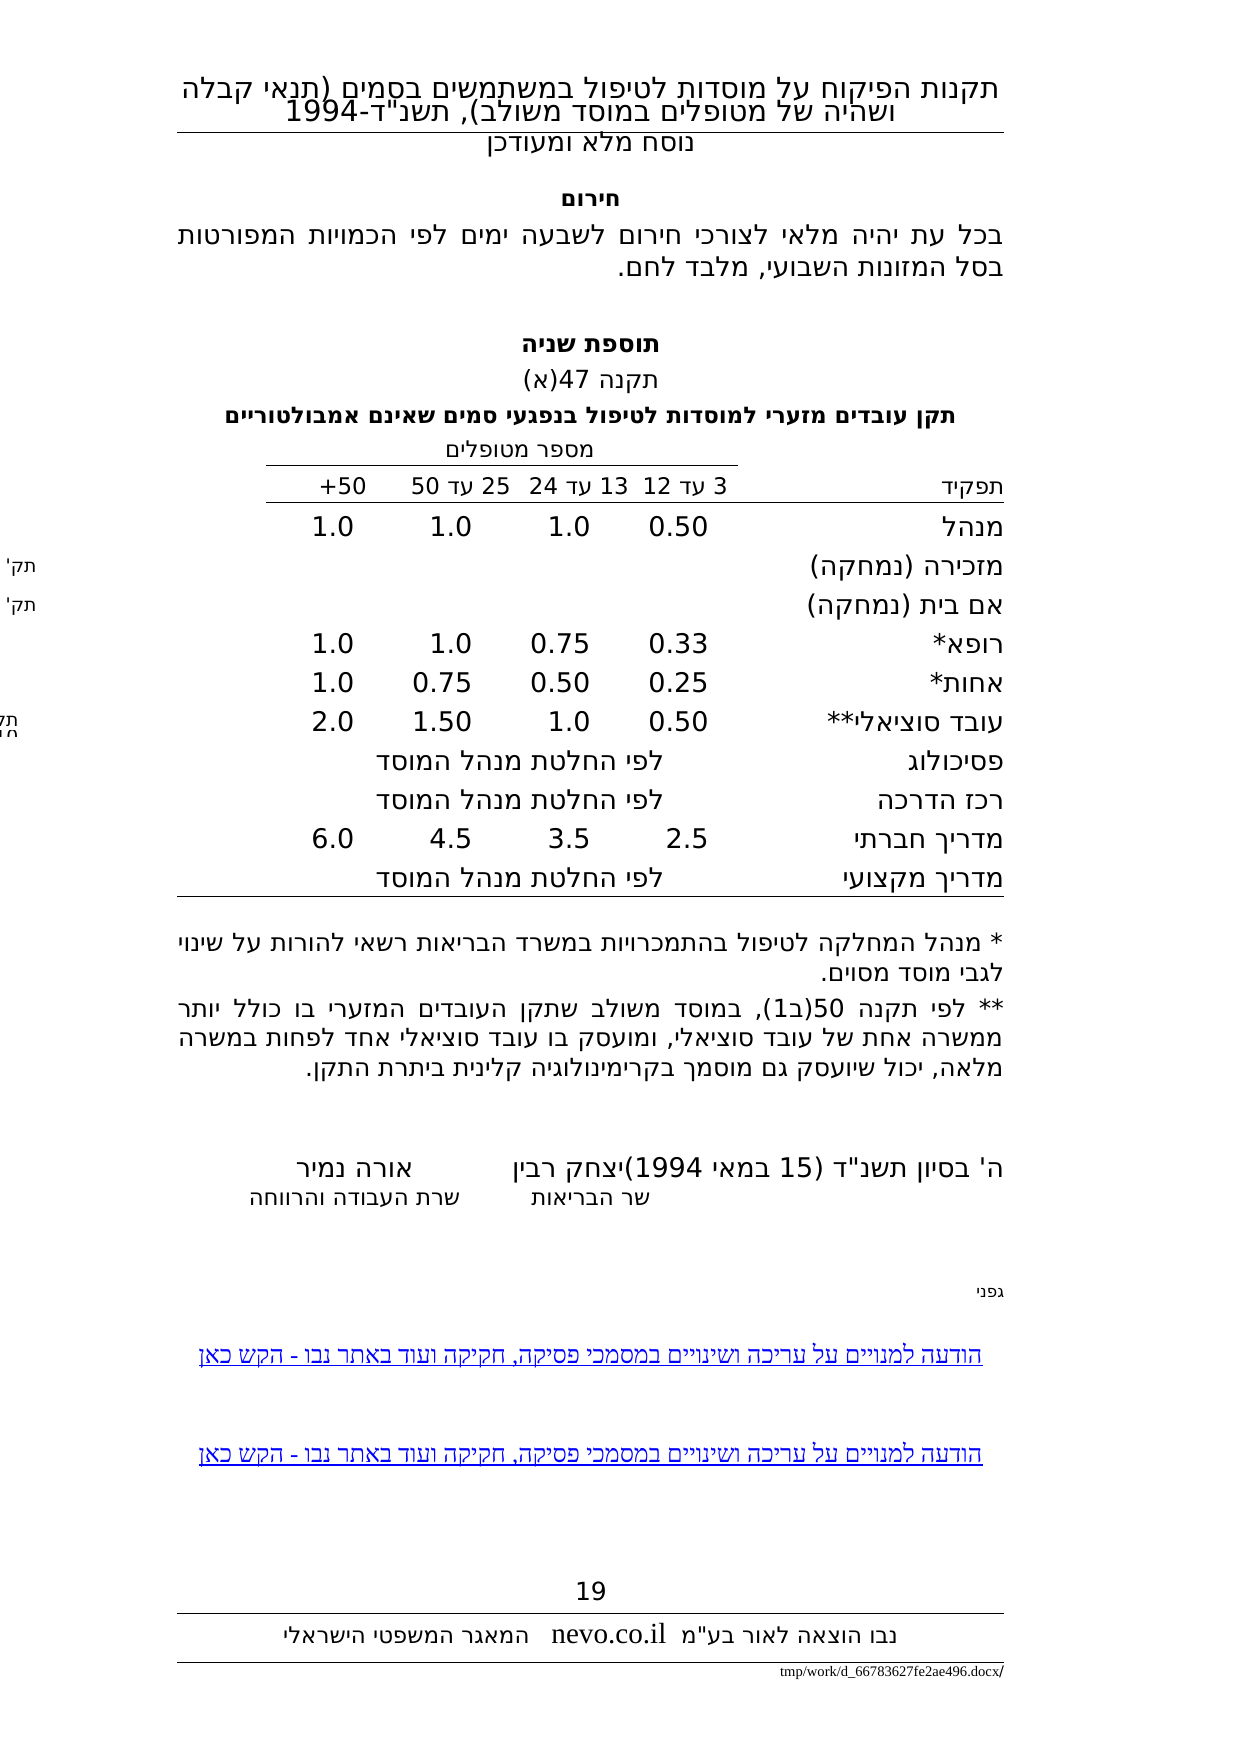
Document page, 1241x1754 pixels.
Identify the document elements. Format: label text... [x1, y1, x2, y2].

text רכז הדרכה לפי החלטת מנהל המוסד [177, 784, 1004, 816]
text תקנה 47(א) [177, 365, 1004, 394]
text אחות* 0.25 0.50 0.75 1.0 [177, 667, 1004, 699]
text תוספת שניה [177, 329, 1004, 358]
text גפני [177, 1281, 1004, 1301]
text מנהל 0.50 1.0 1.0 1.0 [177, 511, 1004, 542]
text חירום [177, 185, 1004, 212]
text שר הבריאות שרת העבודה והרווחה [177, 1184, 1004, 1211]
text רופא* 0.33 0.75 1.0 1.0 [177, 628, 1004, 659]
text הודעה למנויים על עריכה ושינויים במסמכי פסיקה, חקיקה ועוד באתר נבו - הקש כאן [177, 1340, 1004, 1369]
text תקן עובדים מזערי למוסדות לטיפול בנפגעי סמים שאינם אמבולטוריים [177, 402, 1004, 429]
text * מנהל המחלקה לטיפול בהתמכרויות במשרד הבריאות רשאי להורות על שינוי לגבי מוסד מסוים. [177, 929, 1004, 987]
text תפקיד 3 עד 12 13 עד 24 25 עד 50 50+ [266, 473, 1004, 502]
text פסיכולוג לפי החלטת מנהל המוסד [177, 745, 1004, 777]
text אם בית (נמחקה) [177, 589, 1004, 621]
text מדריך חברתי 2.5 3.5 4.5 6.0 [177, 823, 1004, 855]
text מדריך מקצועי לפי החלטת מנהל המוסד [177, 862, 1004, 896]
text מזכירה (נמחקה) [177, 550, 1004, 581]
text עובד סוציאלי** 0.50 1.0 1.50 2.0 [177, 706, 1004, 738]
text בכל עת יהיה מלאי לצורכי חירום לשבעה ימים לפי הכמויות המפורטות בסל המזונות השבועי, מלבד לחם. [177, 219, 1004, 283]
text ** לפי תקנה 50(ב1), במוסד משולב שתקן העובדים המזערי בו כולל יותר ממשרה אחת של עובד סוציאלי, ומועסק בו עובד סוציאלי אחד לפחות במשרה מלאה, יכול שיועסק גם מוסמך בקרימינולוגיה קלינית ביתרת התקן. [177, 994, 1004, 1082]
text מספר מטופלים [266, 436, 738, 465]
text הודעה למנויים על עריכה ושינויים במסמכי פסיקה, חקיקה ועוד באתר נבו - הקש כאן [177, 1439, 1004, 1468]
text ה' בסיון תשנ"ד (15 במאי 1994) יצחק רבין אורה נמיר [177, 1153, 1004, 1184]
